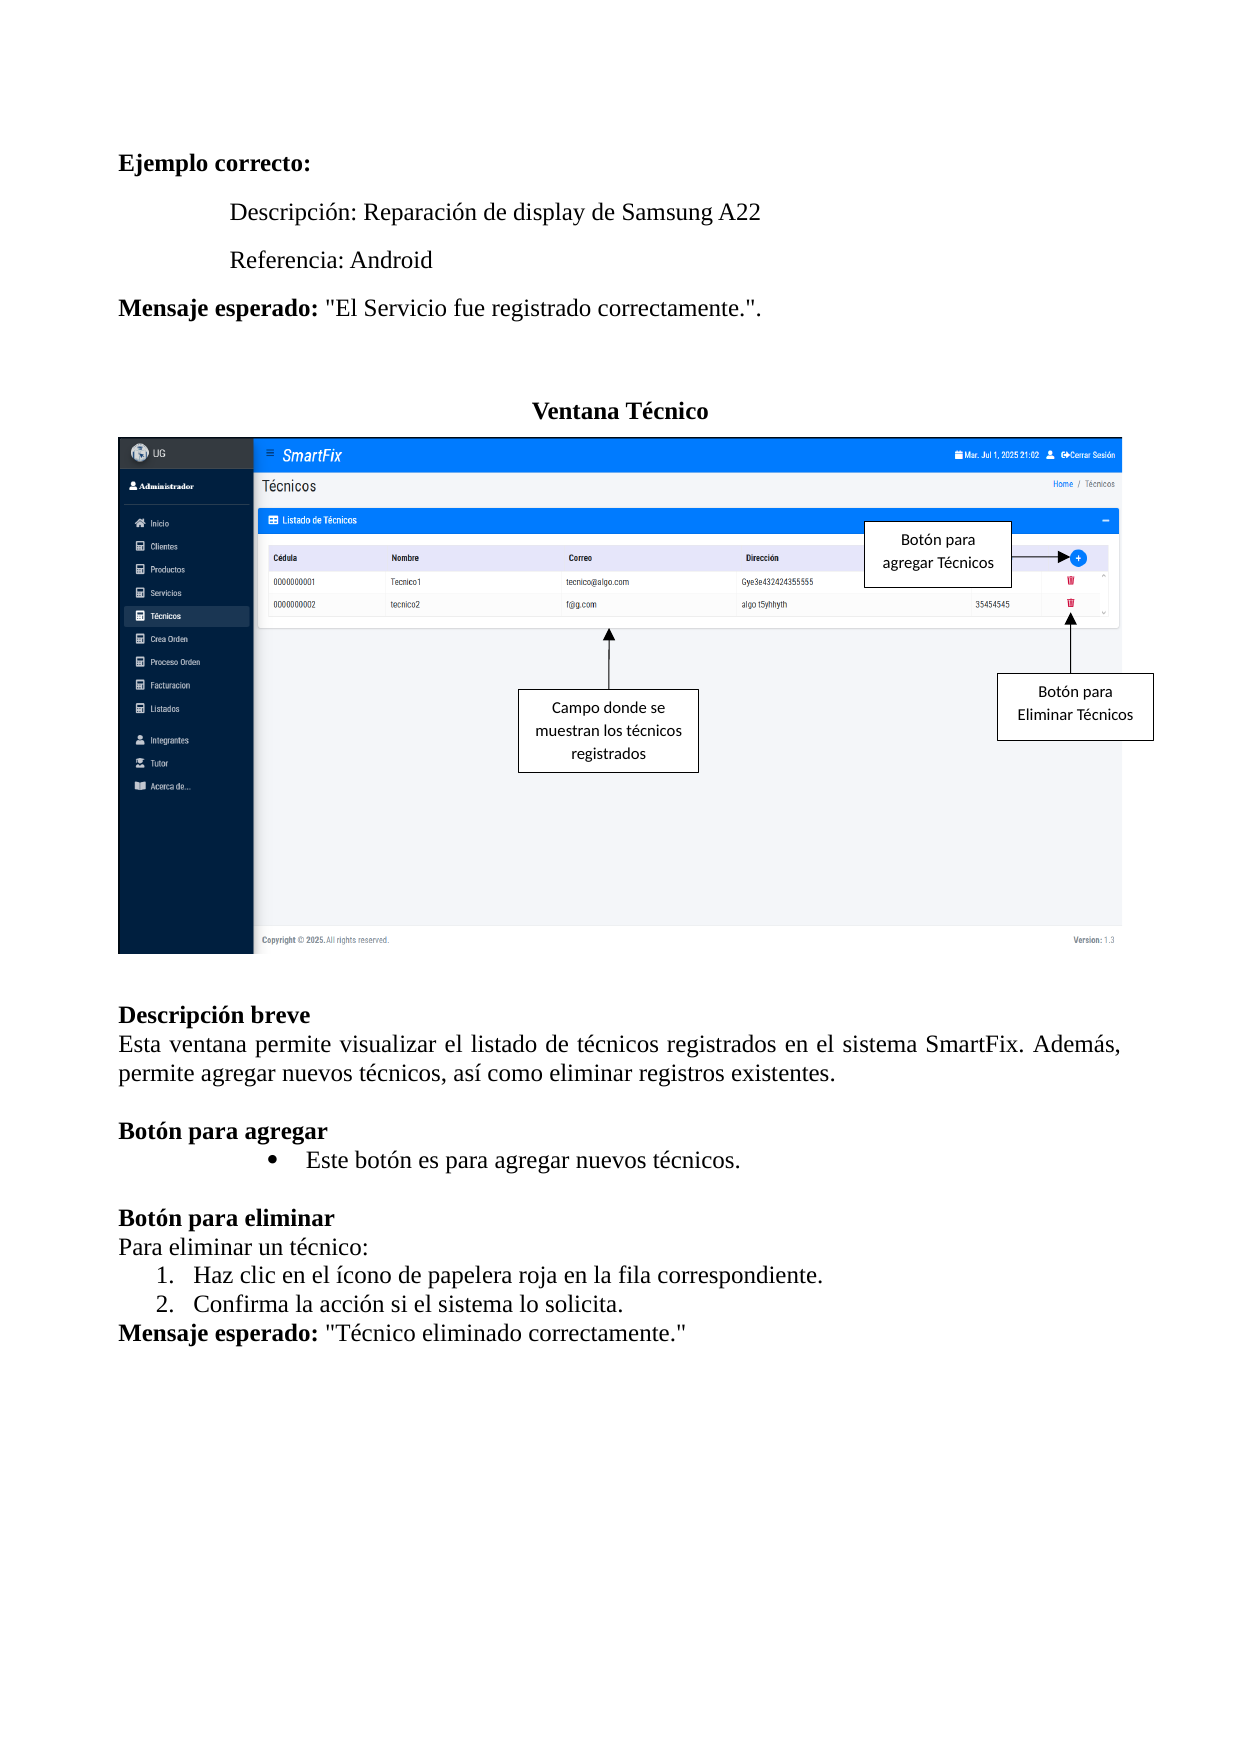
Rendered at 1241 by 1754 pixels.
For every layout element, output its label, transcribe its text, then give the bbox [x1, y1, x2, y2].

subtitle Ventana Técnico [118, 396, 1122, 425]
text Para eliminar un técnico: [118, 1232, 1122, 1260]
picture [118, 437, 1123, 954]
list Este botón es para agregar nuevos técnicos. [268, 1145, 1122, 1173]
text Mensaje esperado: "El Servicio fue registrado correctamente.". [118, 293, 1122, 321]
text Descripción breve [118, 1000, 1122, 1029]
list Haz clic en el ícono de papelera roja en la fila correspondiente. [156, 1261, 1122, 1289]
text Referencia: Android [229, 245, 1122, 274]
text Descripción: Reparación de display de Samsung A22 [229, 197, 1122, 226]
text Botón para agregar [118, 1116, 1122, 1144]
list Confirma la acción si el sistema lo solicita. [156, 1289, 1122, 1318]
text Esta ventana permite visualizar el listado de técnicos registrados en el sistema SmartFix. Además, permite agregar nuevos técnicos, así como eliminar registros existentes. [118, 1029, 1122, 1087]
text Mensaje esperado: "Técnico eliminado correctamente." [118, 1318, 1122, 1347]
text Ejemplo correcto: [118, 148, 1122, 176]
text Botón para eliminar [118, 1203, 1122, 1231]
